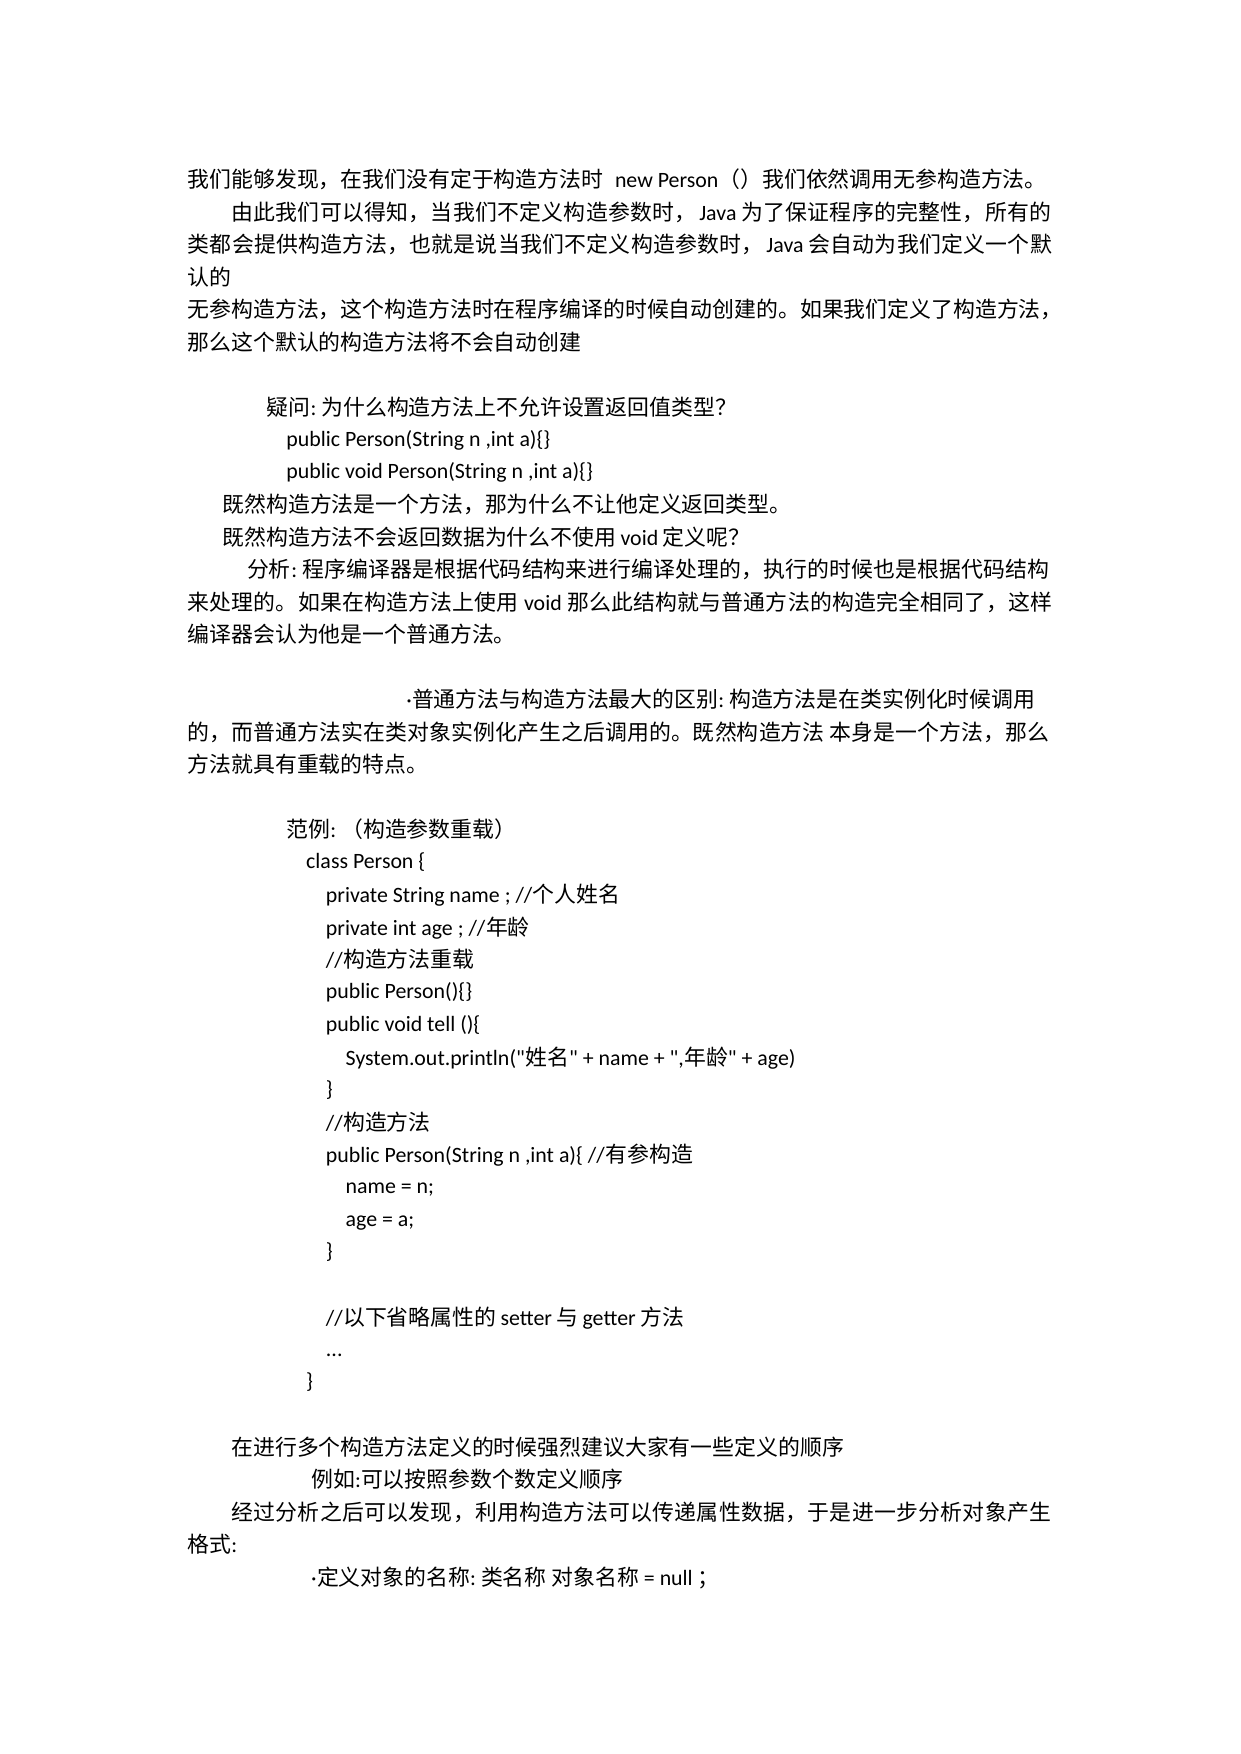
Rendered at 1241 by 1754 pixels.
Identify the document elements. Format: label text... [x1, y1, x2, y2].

text } [187, 1072, 1053, 1104]
text //构造方法重载 [187, 942, 1053, 974]
text 经过分析之后可以发现，利用构造方法可以传递属性数据，于是进一步分析对象产生格式: [187, 1494, 1053, 1559]
text 例如:可以按照参数个数定义顺序 [187, 1462, 1053, 1494]
text private String name ; //个人姓名 [187, 877, 1053, 909]
text public void tell (){ [187, 1007, 1053, 1039]
text 我们能够发现，在我们没有定于构造方法时 new Person（）我们依然调用无参构造方法。 由此我们可以得知，当我们不定义构造参数时，Java为了保证程序的完整性，所有的类都会提供构造方法，也就是说当我们不定义构造参数时，Java会自动为我们定义一个默认的 [187, 162, 1053, 292]
text ·定义对象的名称: 类名称 对象名称 = null ； [187, 1559, 1053, 1592]
text name = n; [187, 1169, 1053, 1202]
text age = a; [187, 1202, 1053, 1234]
text 那么这个默认的构造方法将不会自动创建 [187, 324, 1053, 357]
text //构造方法 [187, 1104, 1053, 1137]
text 的，而普通方法实在类对象实例化产生之后调用的。既然构造方法 本身是一个方法，那么方法就具有重载的特点。 [187, 714, 1053, 779]
text private int age ; //年龄 [187, 909, 1053, 942]
text ·普通方法与构造方法最大的区别: 构造方法是在类实例化时候调用 [362, 682, 1053, 714]
text 无参构造方法，这个构造方法时在程序编译的时候自动创建的。如果我们定义了构造方法， [187, 292, 1053, 324]
text public void Person(String n ,int a){} [187, 454, 1053, 487]
text public Person(){} [187, 974, 1053, 1007]
text ... [187, 1332, 1053, 1364]
text 既然构造方法不会返回数据为什么不使用void定义呢？ [187, 519, 1053, 552]
text 分析: 程序编译器是根据代码结构来进行编译处理的，执行的时候也是根据代码结构来处理的。如果在构造方法上使用 void 那么此结构就与普通方法的构造完全相同了，这样编译器会认为他是一个普通方法。 [187, 552, 1053, 649]
text 既然构造方法是一个方法，那为什么不让他定义返回类型。 [187, 487, 1053, 519]
text 疑问: 为什么构造方法上不允许设置返回值类型？ [187, 389, 1053, 422]
text } [187, 1364, 1053, 1397]
text public Person(String n ,int a){} [187, 422, 1053, 454]
text System.out.println("姓名" + name + ",年龄" + age) [187, 1039, 1053, 1072]
text class Person { [187, 844, 1053, 877]
text 范例: （构造参数重载） [187, 812, 1053, 844]
text 在进行多个构造方法定义的时候强烈建议大家有一些定义的顺序 [187, 1429, 1053, 1462]
text } [187, 1234, 1053, 1267]
text public Person(String n ,int a){ //有参构造 [187, 1137, 1053, 1169]
text //以下省略属性的setter与getter方法 [187, 1299, 1053, 1332]
